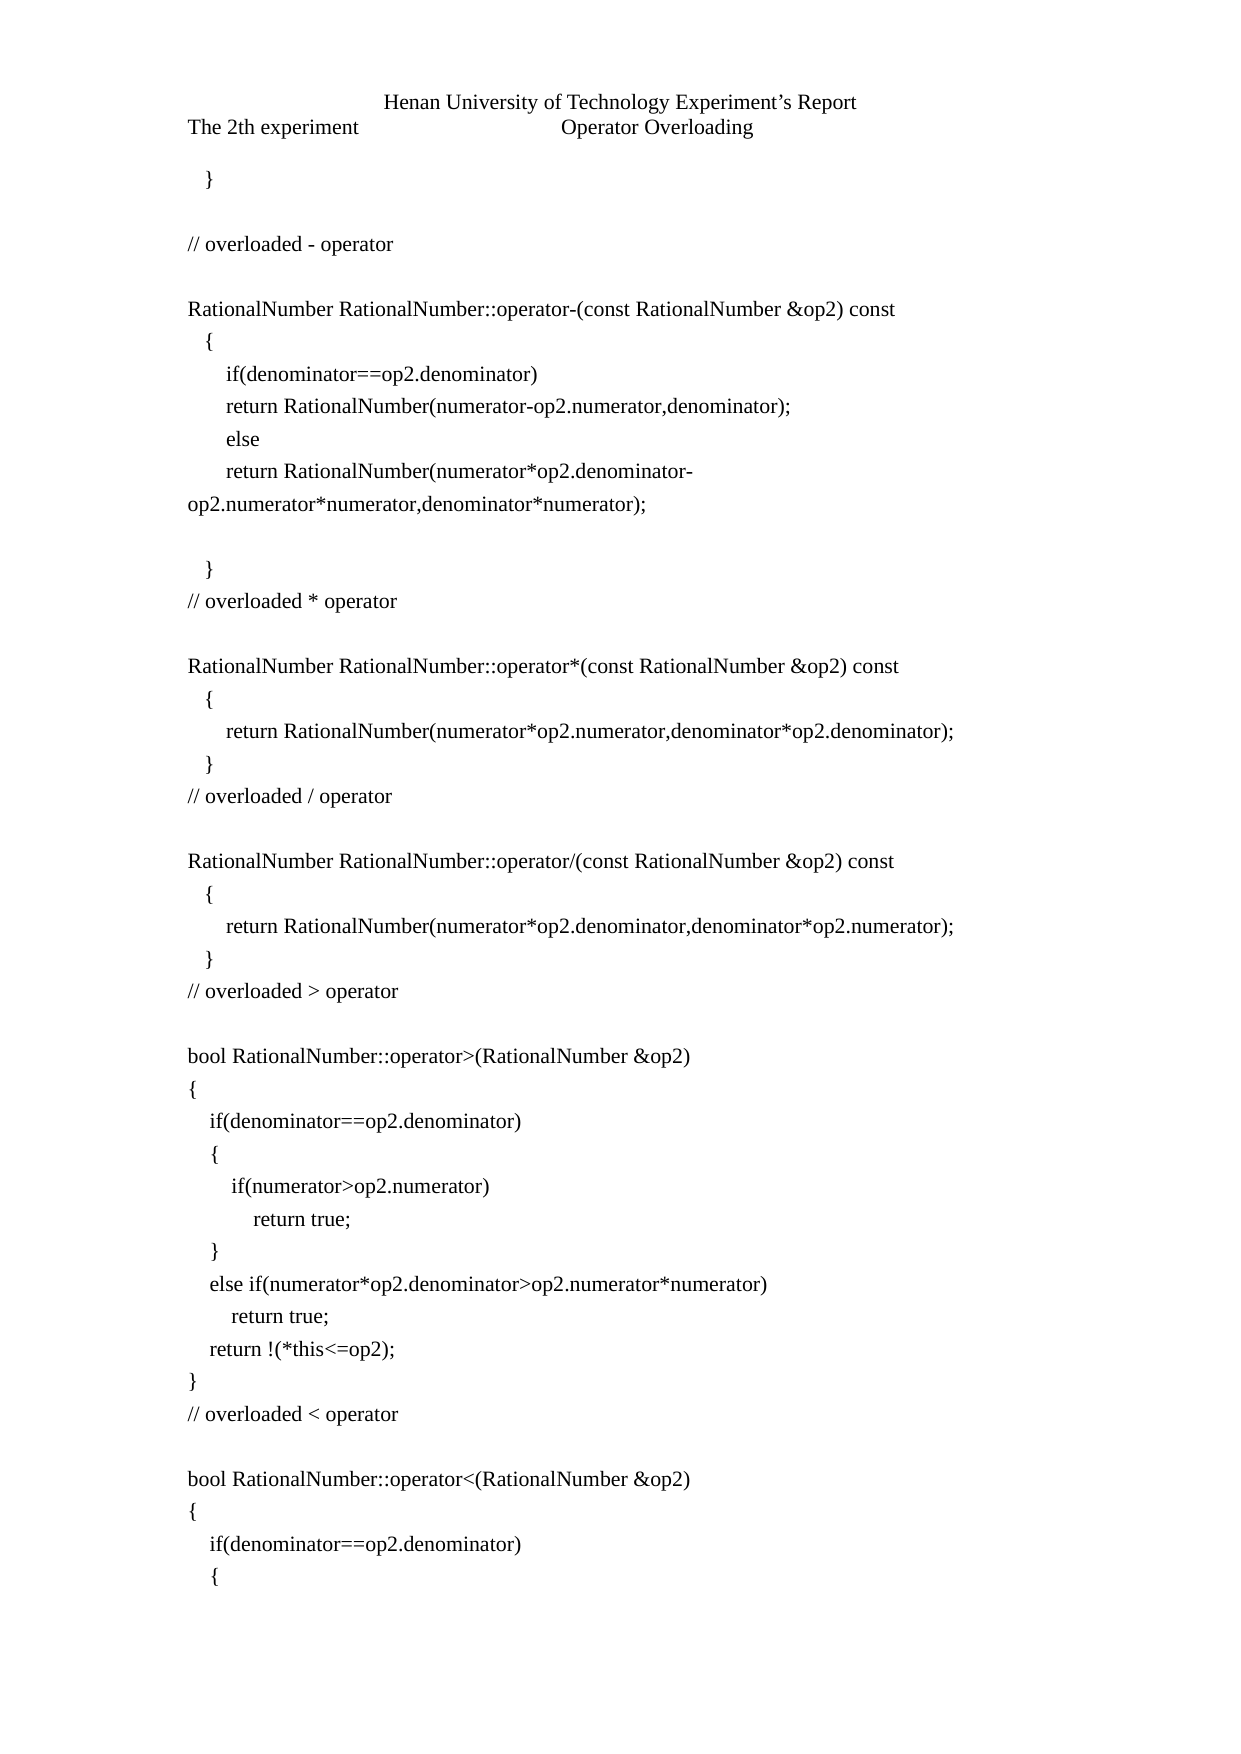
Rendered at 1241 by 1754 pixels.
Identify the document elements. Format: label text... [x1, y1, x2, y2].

text return RationalNumber(numerator*op2.denominator,denominator*op2.numerator); [187, 909, 1053, 942]
text if(denominator==op2.denominator) [187, 1104, 1053, 1137]
text // overloaded > operator [187, 974, 1053, 1007]
text // overloaded / operator [187, 779, 1053, 812]
text return !(*this<=op2); [187, 1332, 1053, 1364]
text // overloaded - operator [187, 227, 1053, 259]
text if(numerator>op2.numerator) [187, 1169, 1053, 1202]
text { [187, 1494, 1053, 1527]
text return true; [187, 1202, 1053, 1234]
text return RationalNumber(numerator*op2.numerator,denominator*op2.denominator); [187, 714, 1053, 747]
text if(denominator==op2.denominator) [187, 357, 1053, 389]
text return RationalNumber(numerator*op2.denominator-op2.numerator*numerator,denominator*numerator); [187, 454, 1053, 519]
text { [187, 1559, 1053, 1592]
text { [187, 877, 1053, 909]
text RationalNumber RationalNumber::operator*(const RationalNumber &op2) const [187, 649, 1053, 682]
text RationalNumber RationalNumber::operator/(const RationalNumber &op2) const [187, 844, 1053, 877]
text else [187, 422, 1053, 454]
text { [187, 1137, 1053, 1169]
text RationalNumber RationalNumber::operator-(const RationalNumber &op2) const [187, 292, 1053, 324]
text { [187, 324, 1053, 357]
text // overloaded < operator [187, 1397, 1053, 1429]
text bool RationalNumber::operator>(RationalNumber &op2) [187, 1039, 1053, 1072]
text } [187, 1234, 1053, 1267]
text } [187, 162, 1053, 194]
text if(denominator==op2.denominator) [187, 1527, 1053, 1559]
text { [187, 682, 1053, 714]
text } [187, 942, 1053, 974]
text } [187, 1364, 1053, 1397]
text return true; [187, 1299, 1053, 1332]
text } [187, 747, 1053, 779]
text } [187, 552, 1053, 584]
text { [187, 1072, 1053, 1104]
text return RationalNumber(numerator-op2.numerator,denominator); [187, 389, 1053, 422]
text bool RationalNumber::operator<(RationalNumber &op2) [187, 1462, 1053, 1494]
text // overloaded * operator [187, 584, 1053, 617]
text else if(numerator*op2.denominator>op2.numerator*numerator) [187, 1267, 1053, 1299]
